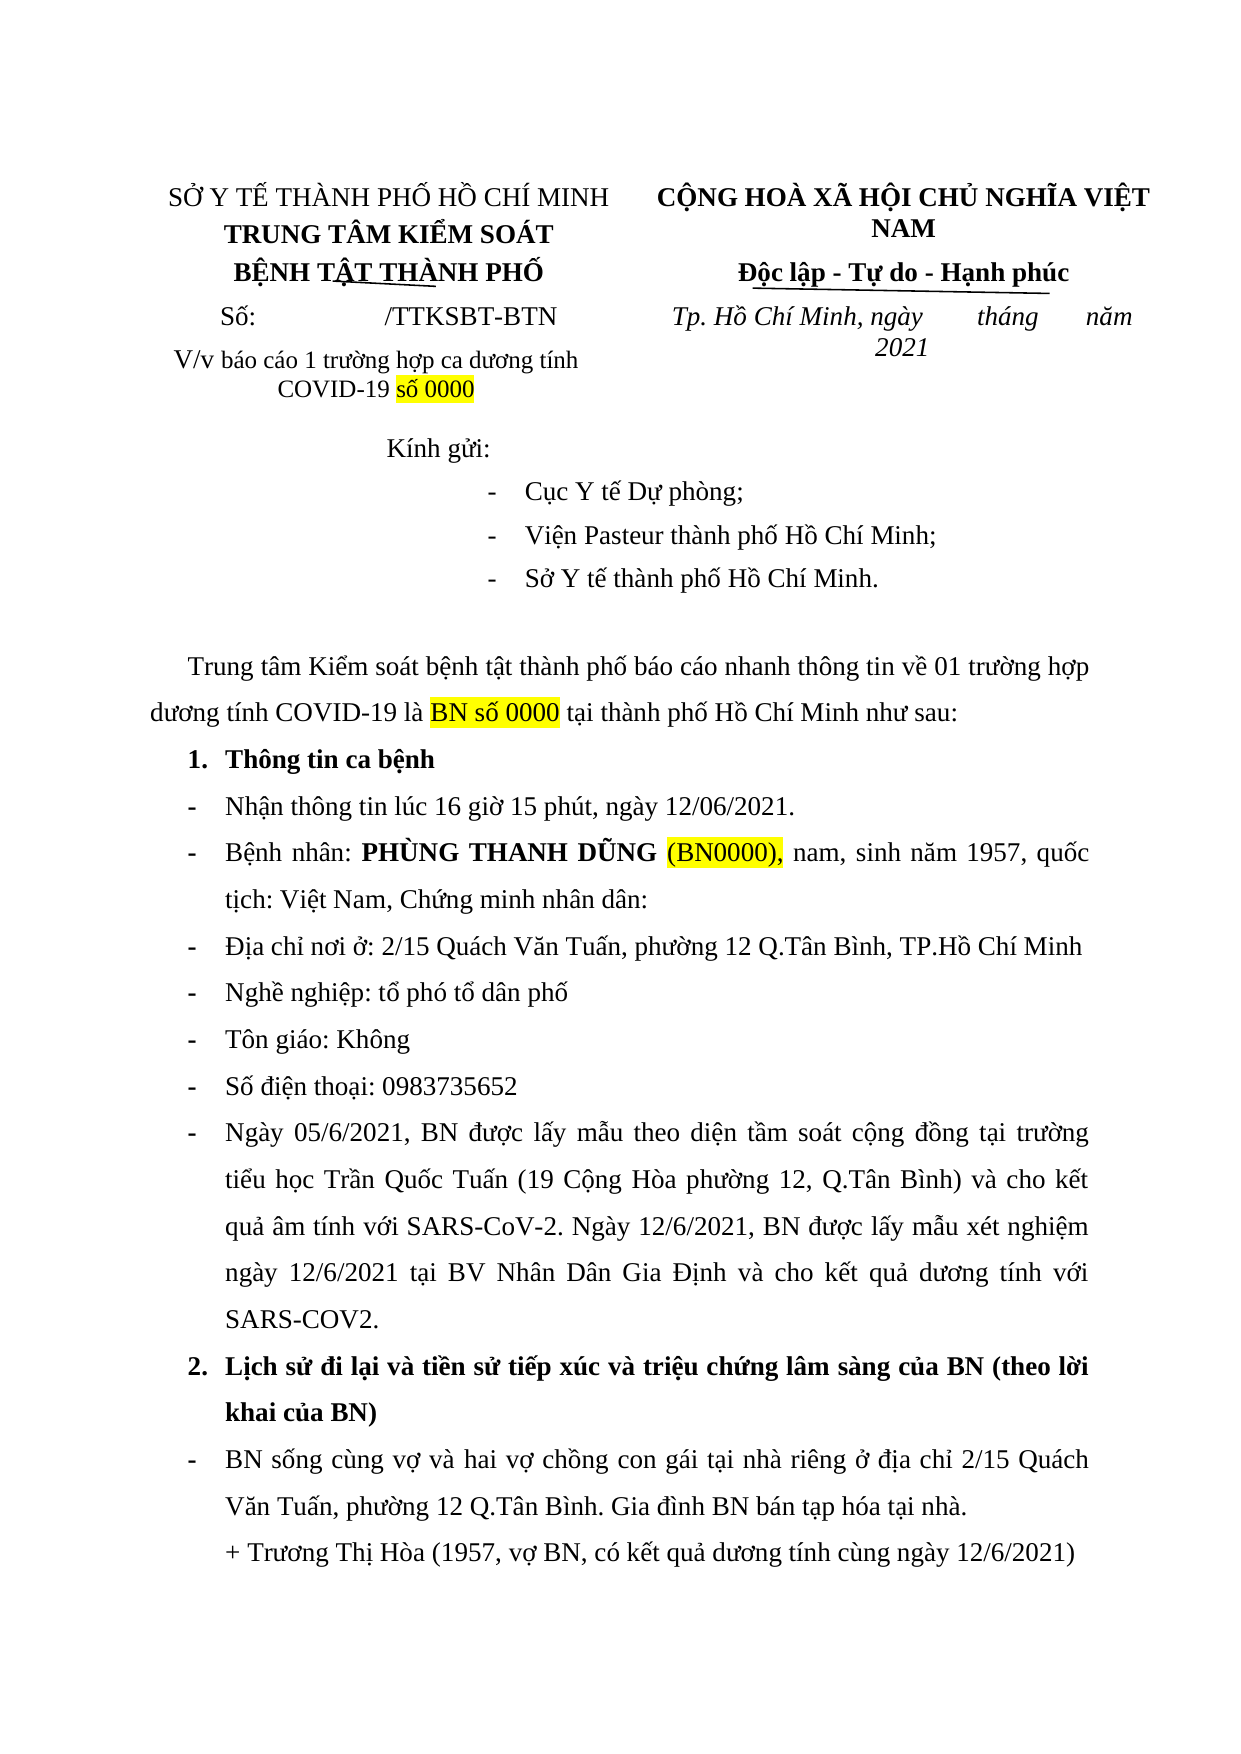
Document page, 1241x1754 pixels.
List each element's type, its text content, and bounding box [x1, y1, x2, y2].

text Kính gửi: [150, 432, 1090, 463]
list Viện Pasteur thành phố Hồ Chí Minh; [487, 519, 1090, 550]
list Sở Y tế thành phố Hồ Chí Minh. [487, 563, 1090, 594]
list Lịch sử đi lại và tiền sử tiếp xúc và triệu chứng lâm sàng của BN (theo lời khai của BN) [187, 1350, 1090, 1428]
list Nhận thông tin lúc 16 giờ 15 phút, ngày 12/06/2021. [187, 790, 1090, 821]
table_header SỞ Y TẾ THÀNH PHỐ HỒ CHÍ MINH TRUNG TÂM KIỂM SOÁT BỆNH TẬT THÀNH PHỐ Số: /TTKSBT-BTN V/v báo cáo 1 trường hợp ca dương tính COVID-19 số 0000 [151, 181, 626, 418]
list Nghề nghiệp: tổ phó tổ dân phố [187, 977, 1090, 1008]
list Tôn giáo: Không [187, 1023, 1090, 1054]
list Bệnh nhân: PHÙNG THANH DŨNG (BN0000), nam, sinh năm 1957, quốc tịch: Việt Nam, Chứng minh nhân dân: [187, 837, 1090, 914]
list Ngày 05/6/2021, BN được lấy mẫu theo diện tầm soát cộng đồng tại trường tiểu học Trần Quốc Tuấn (19 Cộng Hòa phường 12, Q.Tân Bình) và cho kết quả âm tính với SARS-CoV-2. Ngày 12/6/2021, BN được lấy mẫu xét nghiệm ngày 12/6/2021 tại BV Nhân Dân Gia Định và cho kết quả dương tính với SARS-COV2. [187, 1117, 1090, 1334]
list Địa chỉ nơi ở: 2/15 Quách Văn Tuấn, phường 12 Q.Tân Bình, TP.Hồ Chí Minh [187, 930, 1090, 961]
list Cục Y tế Dự phòng; [487, 475, 1090, 506]
list BN sống cùng vợ và hai vợ chồng con gái tại nhà riêng ở địa chỉ 2/15 Quách Văn Tuấn, phường 12 Q.Tân Bình. Gia đình BN bán tạp hóa tại nhà. [187, 1443, 1090, 1521]
list Số điện thoại: 0983735652 [187, 1070, 1090, 1101]
text Trung tâm Kiểm soát bệnh tật thành phố báo cáo nhanh thông tin về 01 trường hợp dương tính COVID-19 là BN số 0000 tại thành phố Hồ Chí Minh như sau: [150, 650, 1090, 728]
text + Trương Thị Hòa (1957, vợ BN, có kết quả dương tính cùng ngày 12/6/2021) [225, 1537, 1090, 1568]
table_header CỘNG HOÀ XÃ HỘI CHỦ NGHĨA VIỆT NAM Độc lập - Tự do - Hạnh phúc Tp. Hồ Chí Minh, ngày tháng năm 2021 [627, 181, 1179, 418]
list Thông tin ca bệnh [187, 743, 1090, 774]
